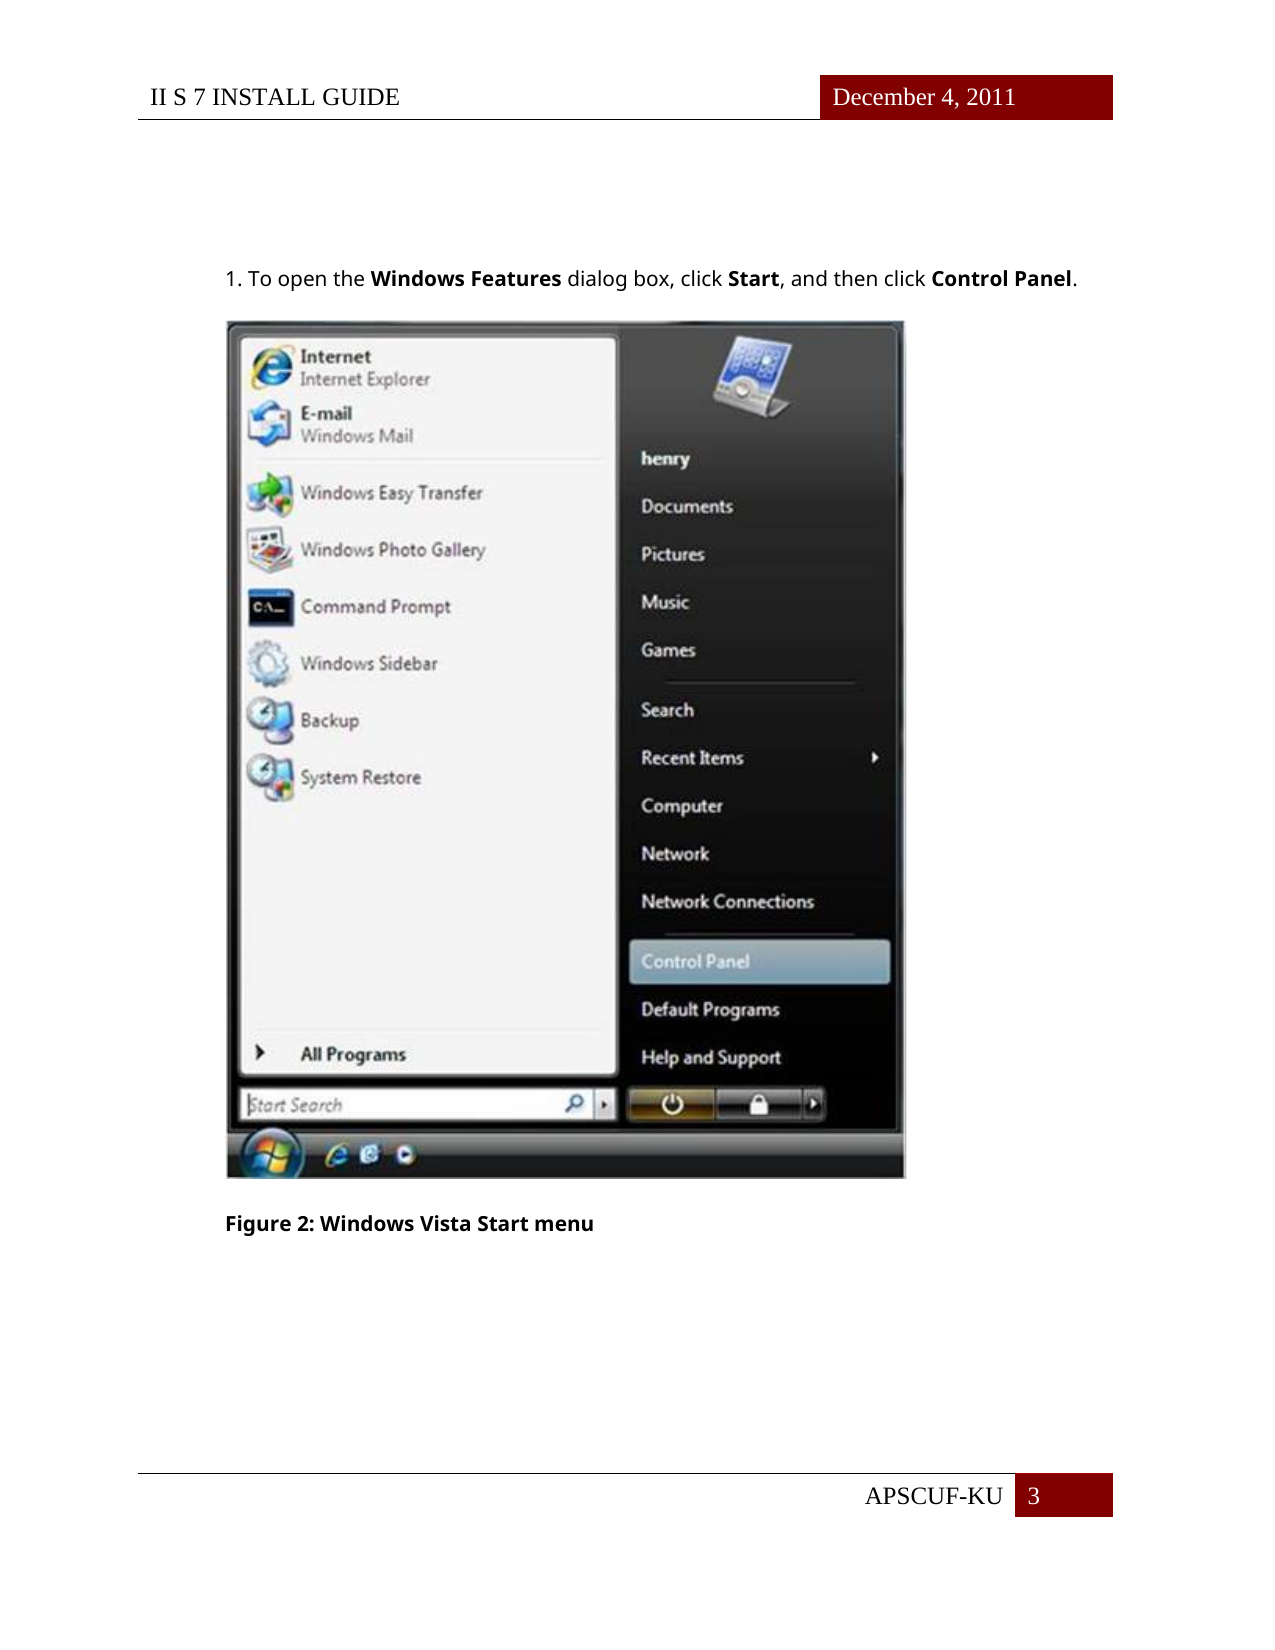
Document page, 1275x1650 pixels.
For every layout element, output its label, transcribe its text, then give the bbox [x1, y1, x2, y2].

text 1. To open the Windows Features dialog box, click Start, and then click Control Panel. [225, 264, 1125, 292]
text Figure 2: Windows Vista Start menu [225, 1209, 1125, 1237]
picture [225, 320, 907, 1179]
